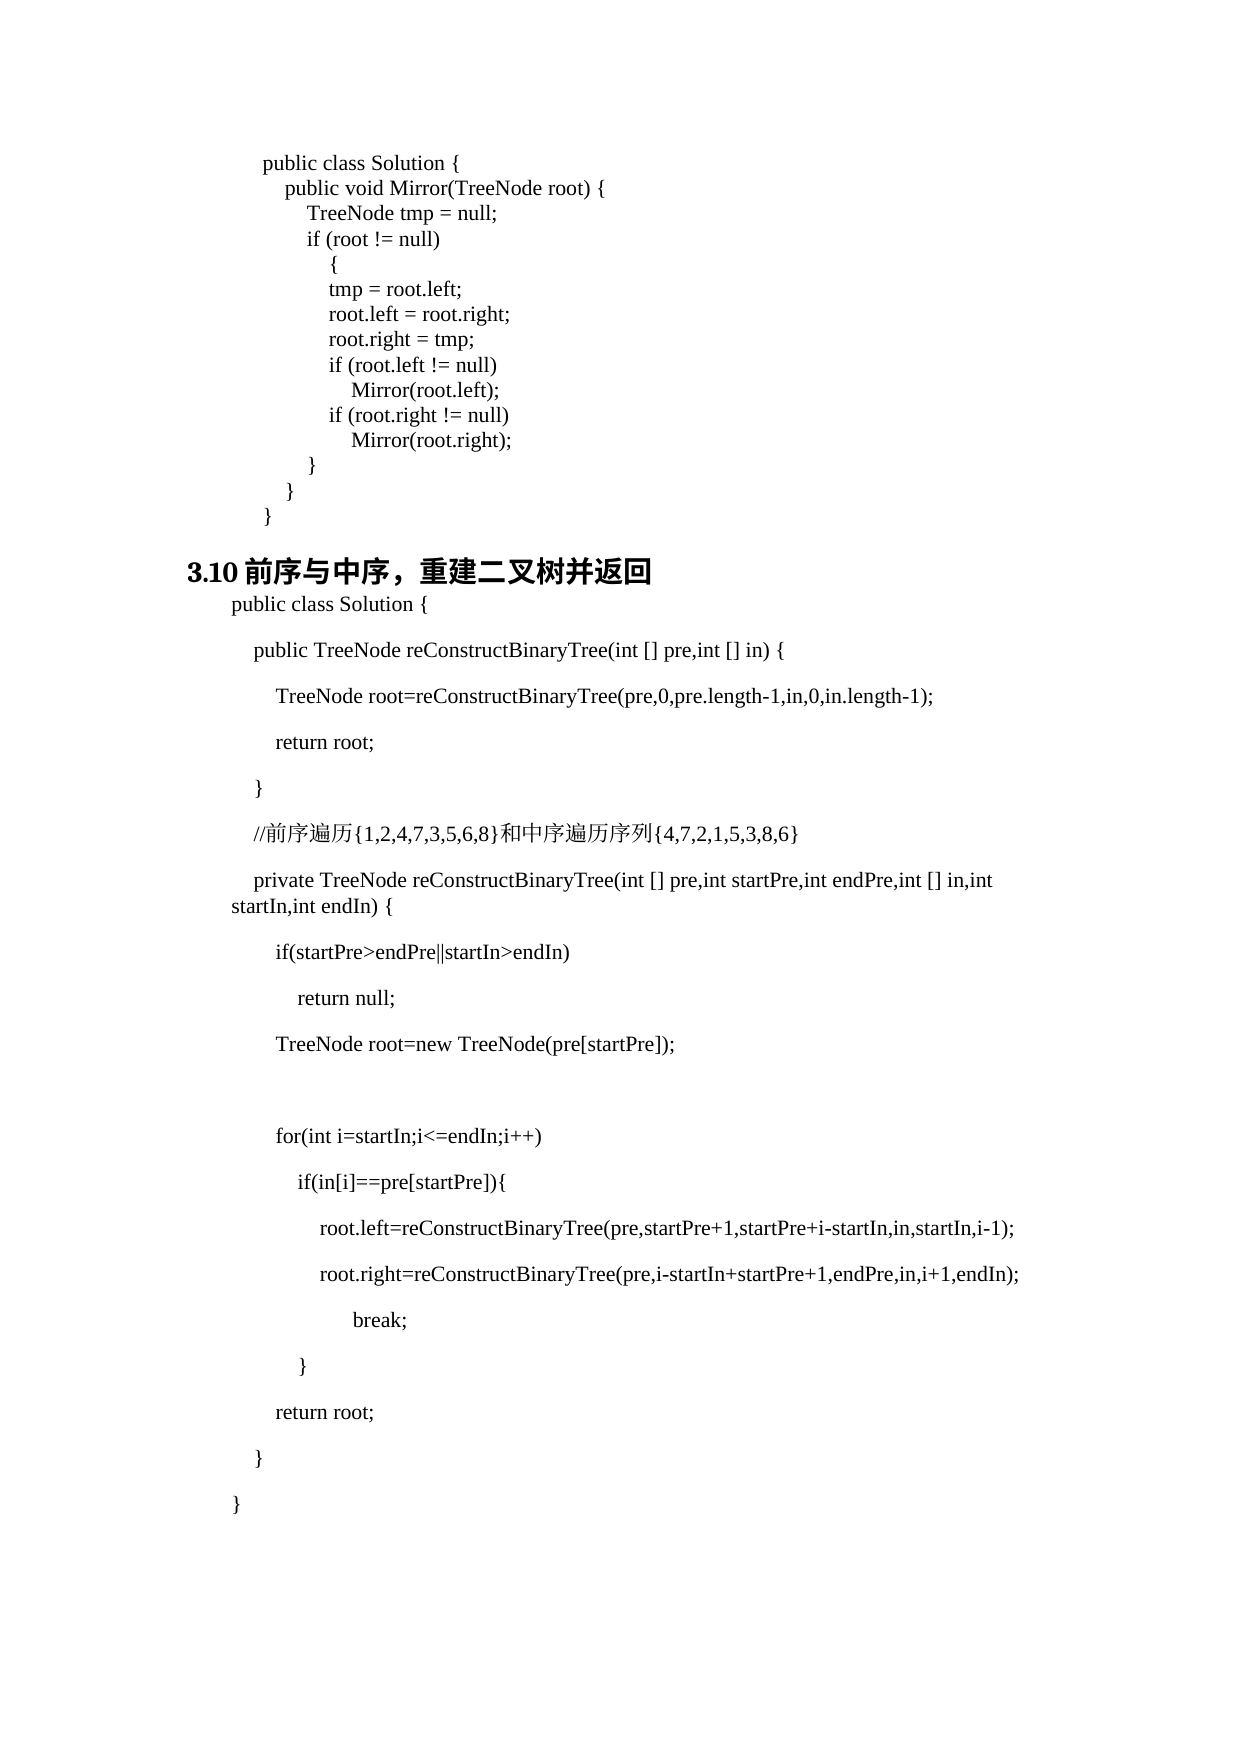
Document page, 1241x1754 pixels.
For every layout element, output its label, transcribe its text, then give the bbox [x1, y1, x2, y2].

text if(startPre>endPre||startIn>endIn) [231, 939, 1053, 964]
text } [231, 1445, 1053, 1470]
text //前序遍历{1,2,4,7,3,5,6,8}和中序遍历序列{4,7,2,1,5,3,8,6} [231, 821, 1053, 847]
text public class Solution { public void Mirror(TreeNode root) { TreeNode tmp = null; if (root != null) { tmp = root.left; root.left = root.right; root.right = tmp; if (root.left != null) Mirror(root.left); if (root.right != null) Mirror(root.right); } } } [262, 150, 1053, 528]
text TreeNode root=reConstructBinaryTree(pre,0,pre.length-1,in,0,in.length-1); [231, 683, 1053, 708]
text for(int i=startIn;i<=endIn;i++) [231, 1123, 1053, 1148]
text public TreeNode reConstructBinaryTree(int [] pre,int [] in) { [231, 637, 1053, 662]
text } [231, 1491, 1053, 1516]
text return root; [231, 729, 1053, 754]
text root.left=reConstructBinaryTree(pre,startPre+1,startPre+i-startIn,in,startIn,i-1); [231, 1215, 1053, 1240]
text break; [231, 1307, 1053, 1332]
text private TreeNode reConstructBinaryTree(int [] pre,int startPre,int endPre,int [] in,int startIn,int endIn) { [231, 867, 1053, 918]
text } [231, 1353, 1053, 1378]
text TreeNode root=new TreeNode(pre[startPre]); [231, 1031, 1053, 1056]
text } [231, 775, 1053, 801]
text return null; [231, 985, 1053, 1010]
text if(in[i]==pre[startPre]){ [231, 1169, 1053, 1194]
text return root; [231, 1399, 1053, 1424]
text public class Solution { [231, 591, 1053, 616]
text root.right=reConstructBinaryTree(pre,i-startIn+startPre+1,endPre,in,i+1,endIn); [231, 1261, 1053, 1286]
subtitle 3.10 前序与中序，重建二叉树并返回 [187, 549, 1053, 591]
